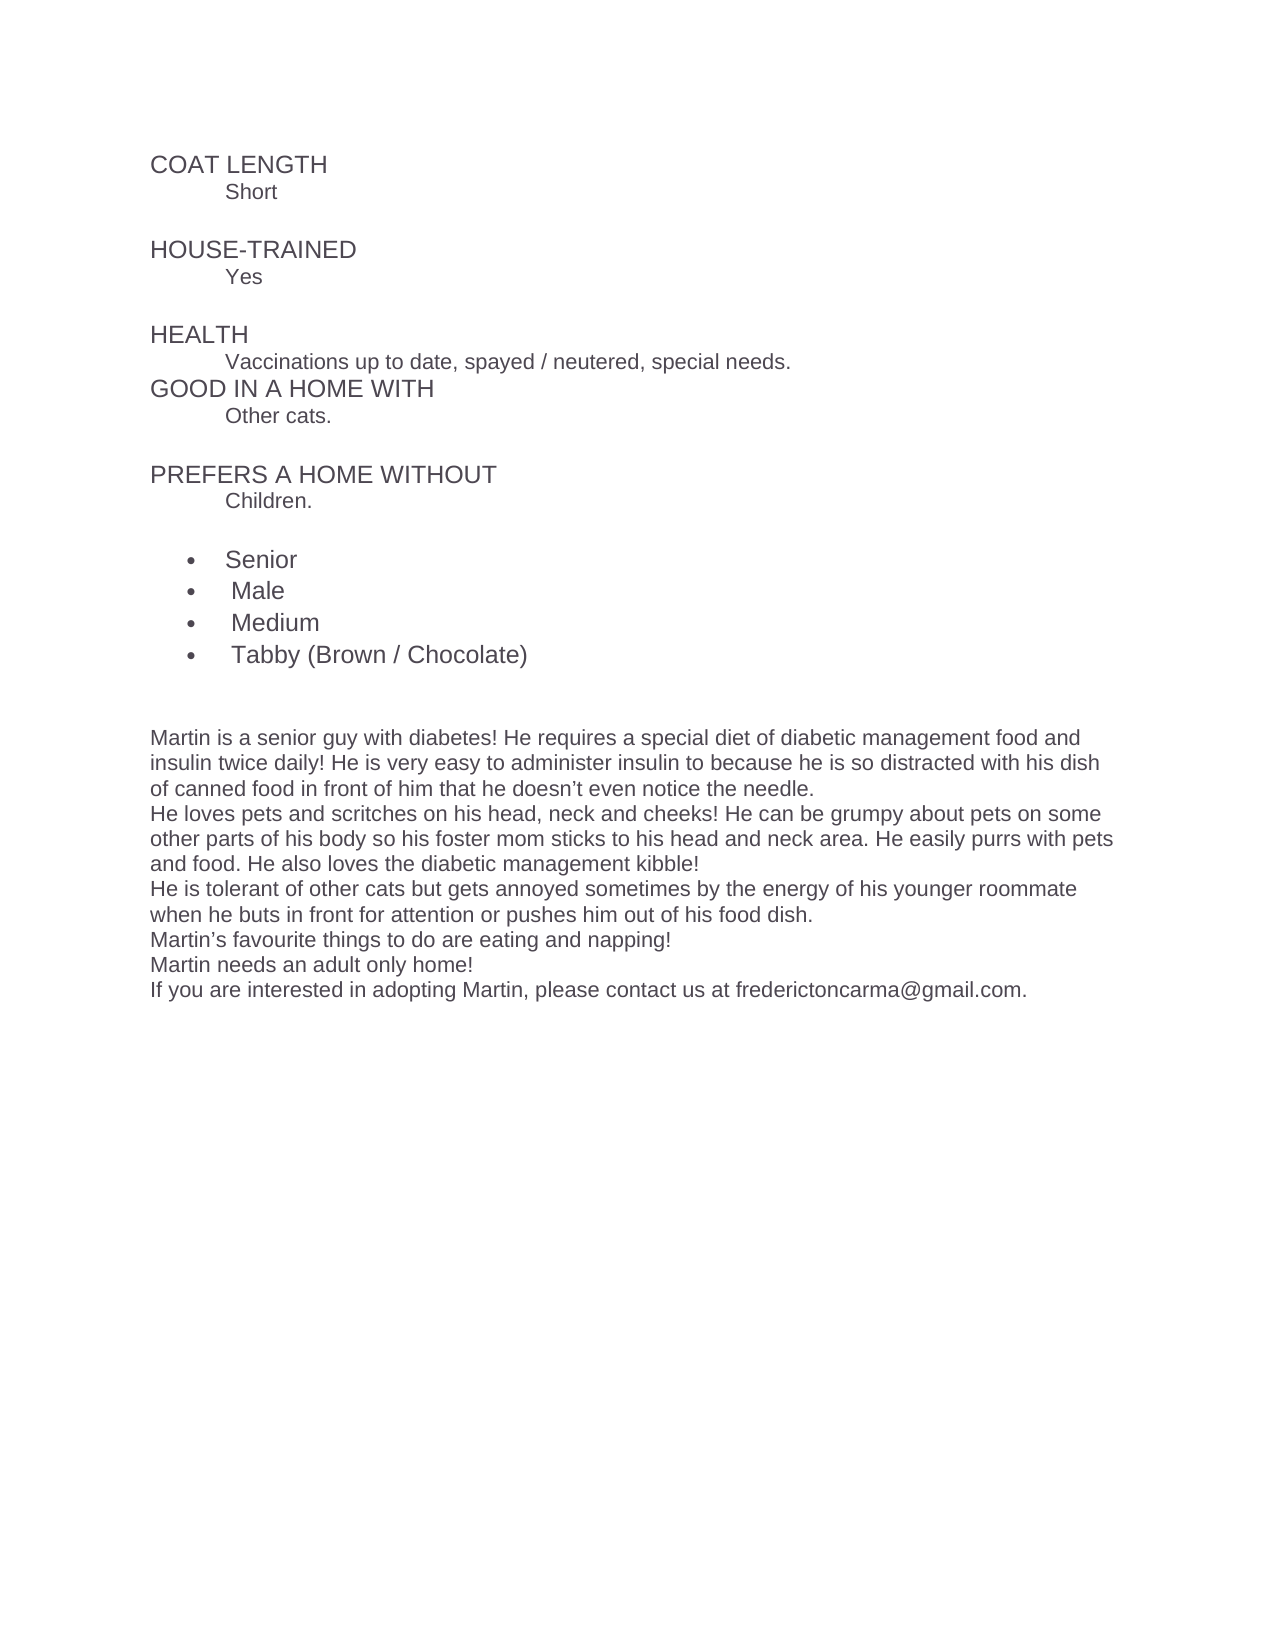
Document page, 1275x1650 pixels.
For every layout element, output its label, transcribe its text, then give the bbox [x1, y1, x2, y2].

text Children. [225, 488, 1125, 513]
text Short [225, 179, 1125, 204]
list Male [187, 576, 1125, 606]
text HOUSE-TRAINED [150, 235, 1125, 264]
text GOOD IN A HOME WITH [150, 374, 1125, 403]
text Yes [225, 264, 1125, 289]
text HEALTH [150, 320, 1125, 349]
text Other cats. [225, 403, 1125, 428]
list Senior [187, 545, 1125, 573]
text COAT LENGTH [150, 150, 1125, 179]
list Tabby (Brown / Chocolate) [187, 640, 1125, 670]
text PREFERS A HOME WITHOUT [150, 459, 1125, 488]
text Martin is a senior guy with diabetes! He requires a special diet of diabetic management food and insulin twice daily! He is very easy to administer insulin to because he is so distracted with his dish of canned food in front of him that he doesn’t even notice the needle. He loves pets and scritches on his head, neck and cheeks! He can be grumpy about pets on some other parts of his body so his foster mom sticks to his head and neck area. He easily purrs with pets and food. He also loves the diabetic management kibble! He is tolerant of other cats but gets annoyed sometimes by the energy of his younger roommate when he buts in front for attention or pushes him out of his food dish. Martin’s favourite things to do are eating and napping! Martin needs an adult only home! If you are interested in adopting Martin, please contact us at frederictoncarma@gmail.com. [150, 725, 1125, 1030]
text Vaccinations up to date, spayed / neutered, special needs. [225, 349, 1125, 374]
list Medium [187, 608, 1125, 638]
